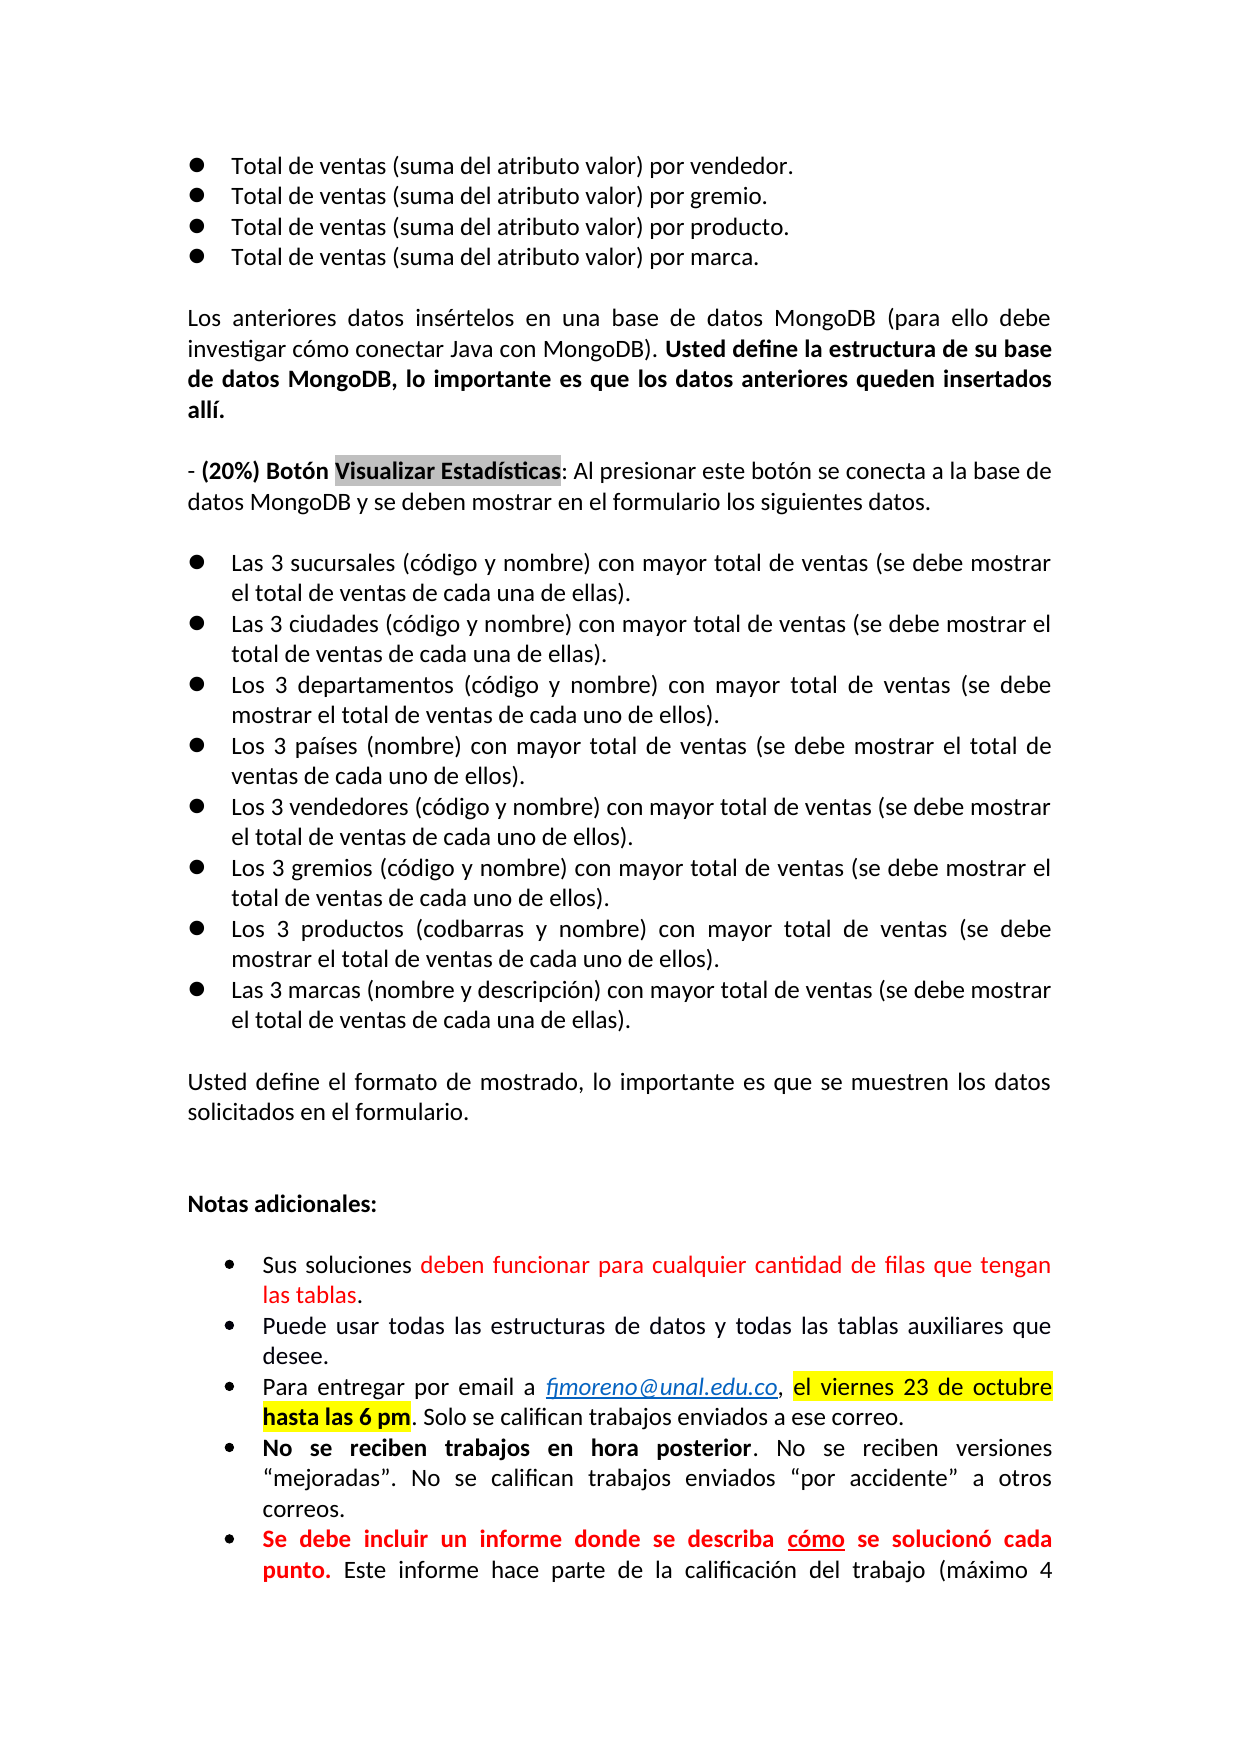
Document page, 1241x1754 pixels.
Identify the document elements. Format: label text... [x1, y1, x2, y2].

list Las 3 sucursales (código y nombre) con mayor total de ventas (se debe mostrar el total de ventas de cada una de ellas). [187, 547, 1053, 608]
list No se reciben trabajos en hora posterior. No se reciben versiones “mejoradas”. No se califican trabajos enviados “por accidente” a otros correos. [225, 1432, 1053, 1523]
text Los anteriores datos insértelos en una base de datos MongoDB (para ello debe investigar cómo conectar Java con MongoDB). Usted define la estructura de su base de datos MongoDB, lo importante es que los datos anteriores queden insertados allí. [187, 303, 1053, 425]
list Total de ventas (suma del atributo valor) por marca. [187, 242, 1053, 272]
list Total de ventas (suma del atributo valor) por vendedor. [187, 150, 1053, 181]
text Usted define el formato de mostrado, lo importante es que se muestren los datos solicitados en el formulario. [187, 1066, 1053, 1127]
list Los 3 gremios (código y nombre) con mayor total de ventas (se debe mostrar el total de ventas de cada uno de ellos). [187, 852, 1053, 913]
list Los 3 productos (codbarras y nombre) con mayor total de ventas (se debe mostrar el total de ventas de cada uno de ellos). [187, 913, 1053, 974]
text Notas adicionales: [187, 1188, 1053, 1218]
list Los 3 países (nombre) con mayor total de ventas (se debe mostrar el total de ventas de cada uno de ellos). [187, 730, 1053, 791]
list Total de ventas (suma del atributo valor) por producto. [187, 211, 1053, 242]
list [225, 1523, 1053, 1584]
list Total de ventas (suma del atributo valor) por gremio. [187, 181, 1053, 211]
text - (20%) Botón Visualizar Estadísticas: Al presionar este botón se conecta a la base de datos MongoDB y se deben mostrar en el formulario los siguientes datos. [187, 455, 1053, 516]
list Para entregar por email a fjmoreno@unal.edu.co, el viernes 23 de octubre hasta las 6 pm. Solo se califican trabajos enviados a ese correo. [225, 1371, 1053, 1432]
list Los 3 vendedores (código y nombre) con mayor total de ventas (se debe mostrar el total de ventas de cada uno de ellos). [187, 791, 1053, 852]
list Los 3 departamentos (código y nombre) con mayor total de ventas (se debe mostrar el total de ventas de cada uno de ellos). [187, 669, 1053, 730]
list Las 3 ciudades (código y nombre) con mayor total de ventas (se debe mostrar el total de ventas de cada una de ellas). [187, 608, 1053, 669]
list Puede usar todas las estructuras de datos y todas las tablas auxiliares que desee. [225, 1310, 1053, 1371]
list Las 3 marcas (nombre y descripción) con mayor total de ventas (se debe mostrar el total de ventas de cada una de ellas). [187, 974, 1053, 1035]
list Sus soluciones deben funcionar para cualquier cantidad de filas que tengan las tablas. [225, 1249, 1053, 1310]
